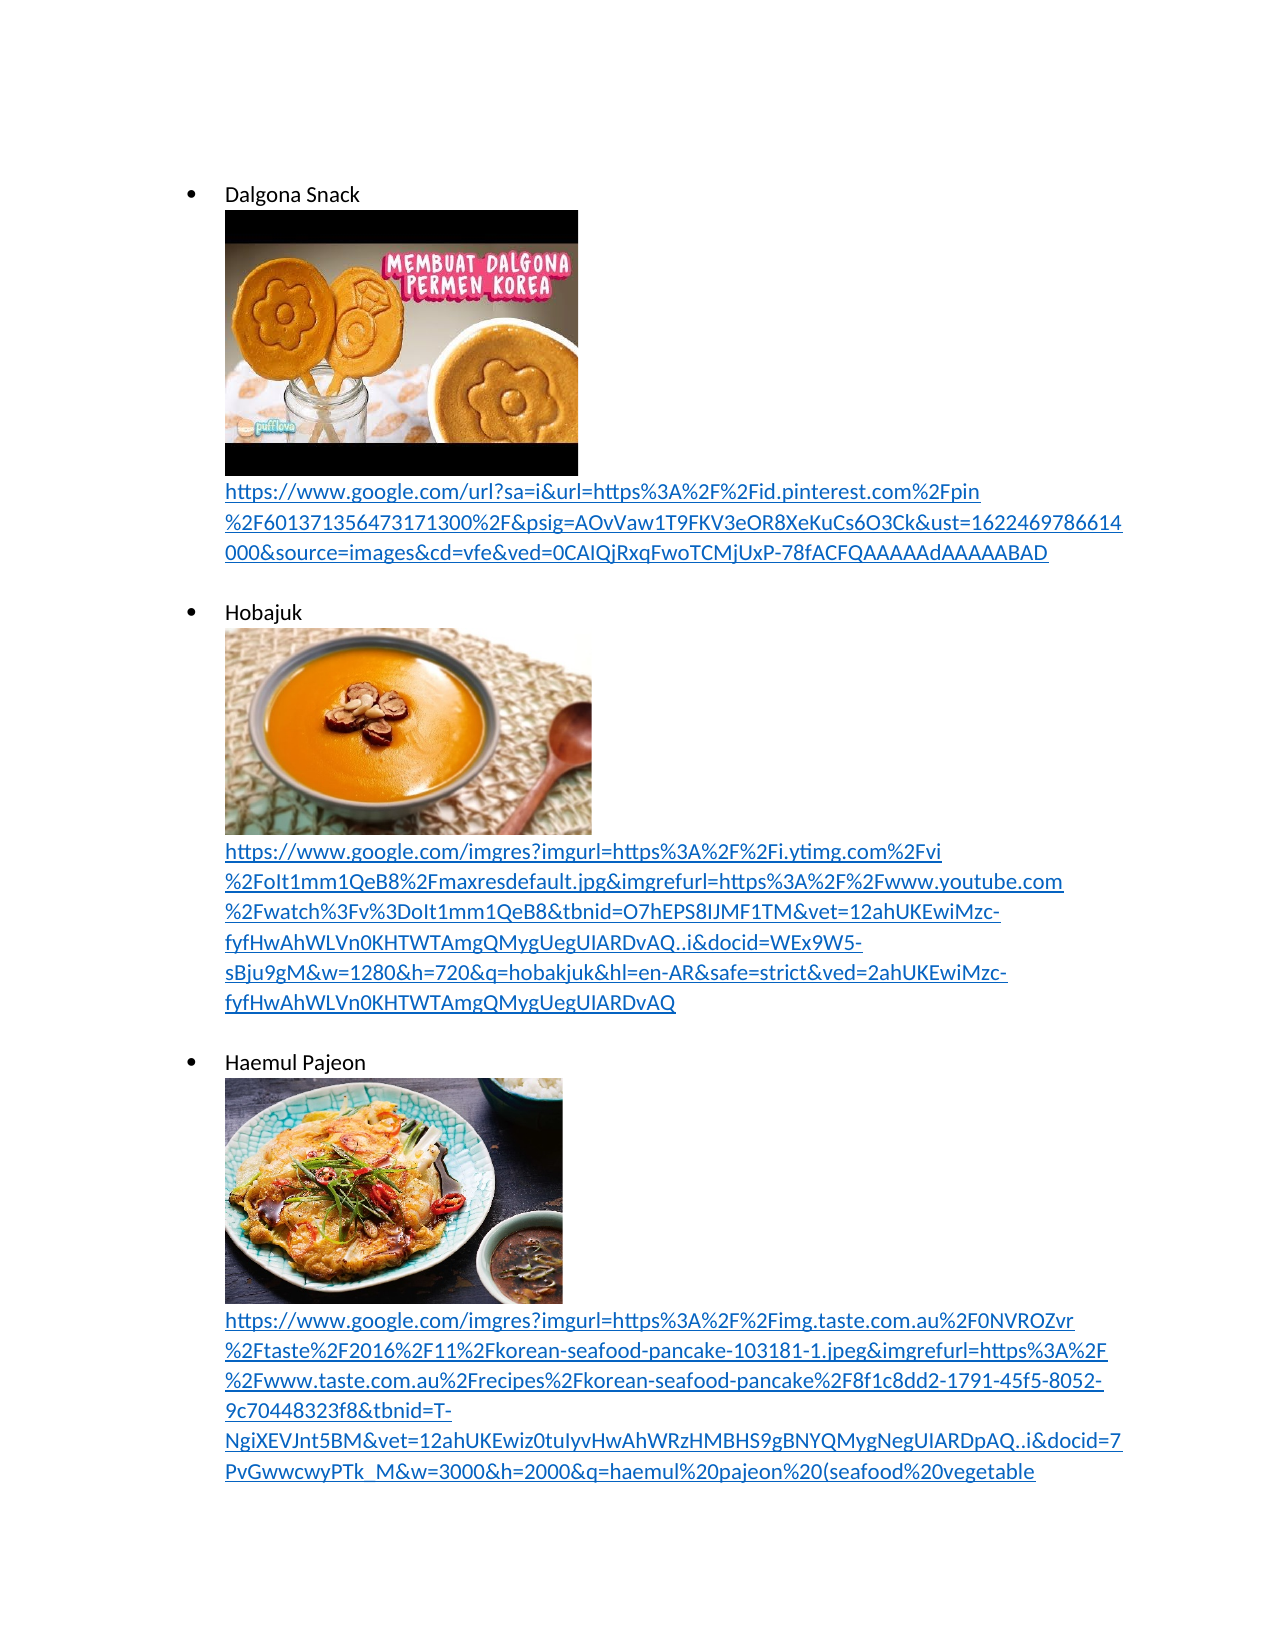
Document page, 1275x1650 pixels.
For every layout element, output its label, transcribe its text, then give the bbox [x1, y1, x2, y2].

list Dalgona Snack [187, 180, 1125, 208]
list Haemul Pajeon [187, 1048, 1125, 1076]
list Hobajuk [187, 598, 1125, 626]
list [225, 1306, 1125, 1485]
picture [225, 1078, 563, 1304]
picture [225, 210, 579, 476]
list https://www.google.com/url?sa=i&url=https%3A%2F%2Fid.pinterest.com%2Fpin%2F601371356473171300%2F&psig=AOvVaw1T9FKV3eOR8XeKuCs6O3Ck&ust=1622469786614000&source=images&cd=vfe&ved=0CAIQjRxqFwoTCMjUxP-78fACFQAAAAAdAAAAABAD [225, 477, 1125, 566]
picture [225, 628, 592, 835]
list https://www.google.com/imgres?imgurl=https%3A%2F%2Fi.ytimg.com%2Fvi%2FoIt1mm1QeB8%2Fmaxresdefault.jpg&imgrefurl=https%3A%2F%2Fwww.youtube.com%2Fwatch%3Fv%3DoIt1mm1QeB8&tbnid=O7hEPS8IJMF1TM&vet=12ahUKEwiMzc-fyfHwAhWLVn0KHTWTAmgQMygUegUIARDvAQ..i&docid=WEx9W5-sBju9gM&w=1280&h=720&q=hobakjuk&hl=en-AR&safe=strict&ved=2ahUKEwiMzc-fyfHwAhWLVn0KHTWTAmgQMygUegUIARDvAQ [225, 837, 1125, 1016]
